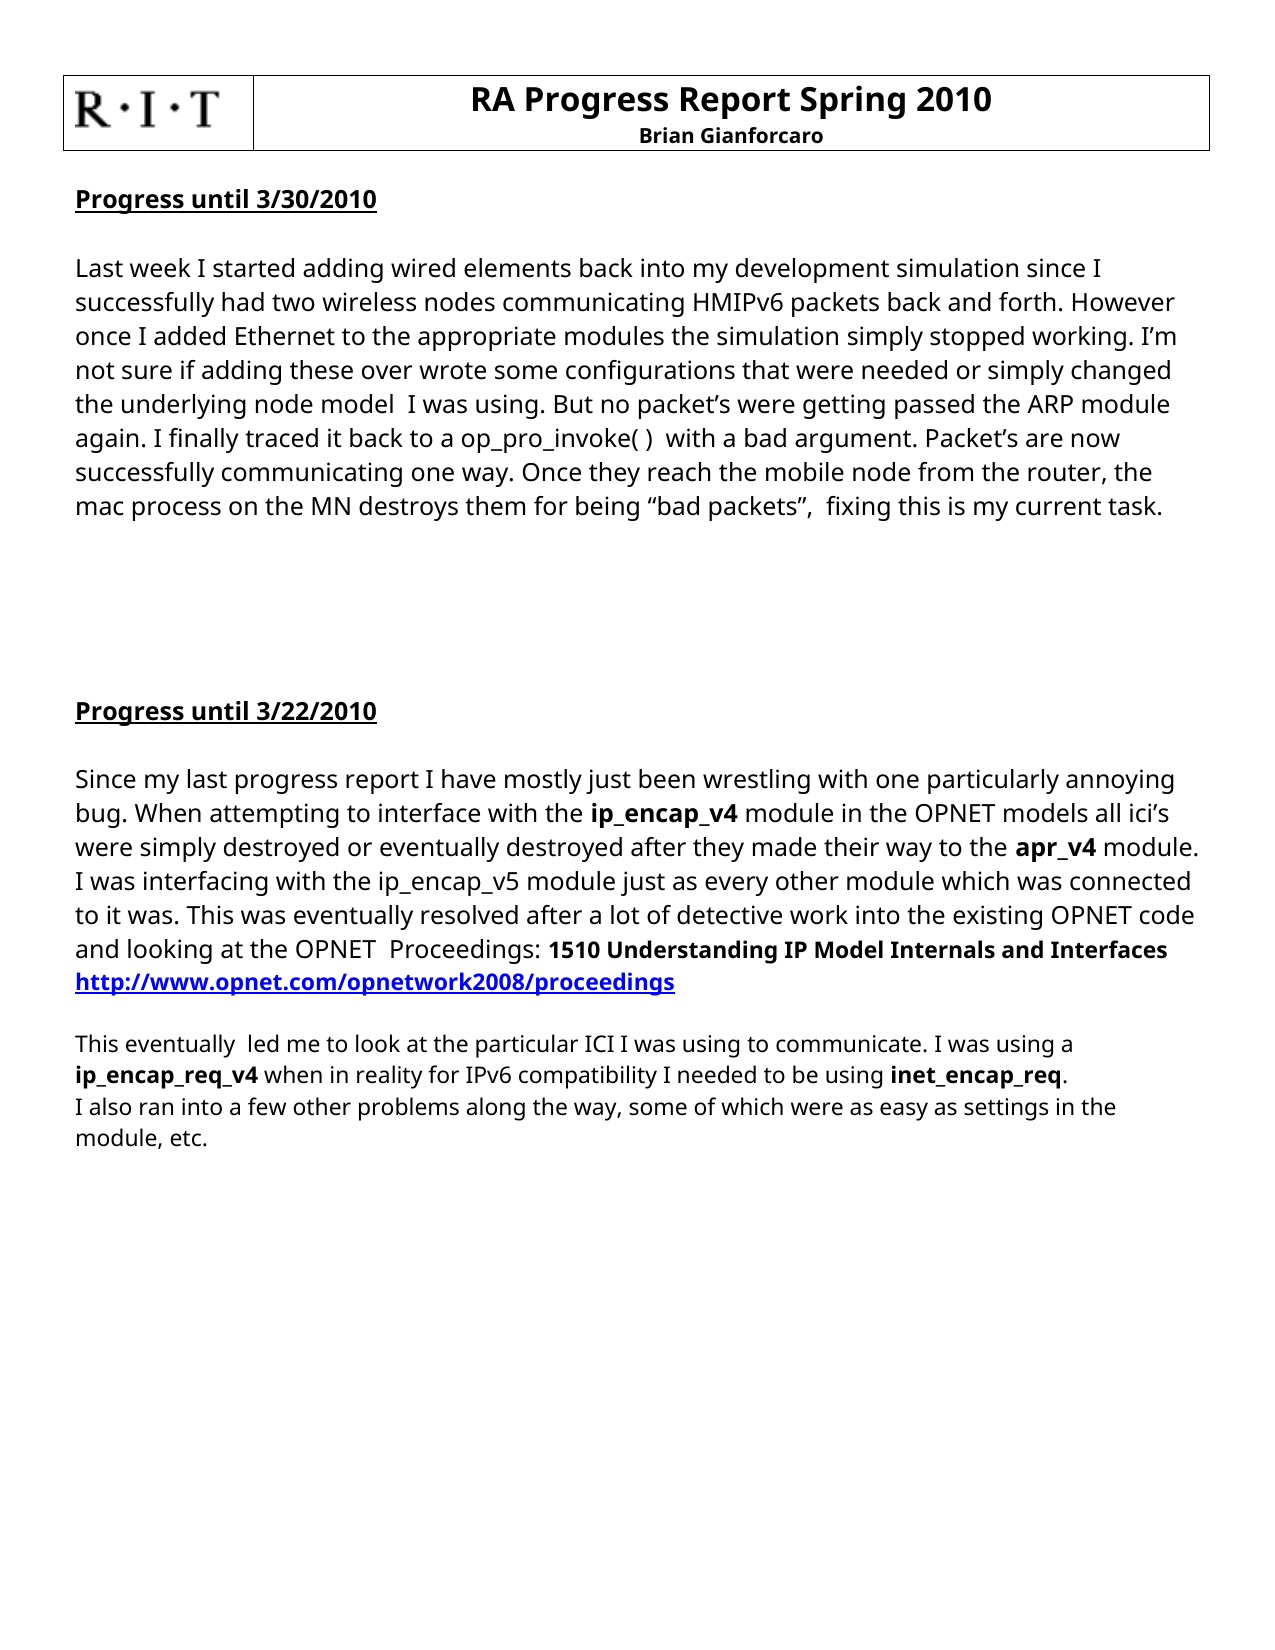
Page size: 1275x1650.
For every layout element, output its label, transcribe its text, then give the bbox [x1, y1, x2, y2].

text Last week I started adding wired elements back into my development simulation since I successfully had two wireless nodes communicating HMIPv6 packets back and forth. However once I added Ethernet to the appropriate modules the simulation simply stopped working. I’m not sure if adding these over wrote some configurations that were needed or simply changed the underlying node model I was using. But no packet’s were getting passed the ARP module again. I finally traced it back to a op_pro_invoke( ) with a bad argument. Packet’s are now successfully communicating one way. Once they reach the mobile node from the router, the mac process on the MN destroys them for being “bad packets”, fixing this is my current task. [75, 250, 1200, 523]
text This eventually led me to look at the particular ICI I was using to communicate. I was using a ip_encap_req_v4 when in reality for IPv6 compatibility I needed to be using inet_encap_req. [75, 1028, 1200, 1091]
text I also ran into a few other problems along the way, some of which were as easy as settings in the module, etc. [75, 1091, 1200, 1153]
text Since my last progress report I have mostly just been wrestling with one particularly annoying bug. When attempting to interface with the ip_encap_v4 module in the OPNET models all ici’s were simply destroyed or eventually destroyed after they made their way to the apr_v4 module. I was interfacing with the ip_encap_v5 module just as every other module which was connected to it was. This was eventually resolved after a lot of detective work into the existing OPNET code and looking at the OPNET Proceedings: 1510 Understanding IP Model Internals and Interfaces http://www.opnet.com/opnetwork2008/proceedings [75, 761, 1200, 997]
text Progress until 3/22/2010 [75, 693, 1200, 727]
text Progress until 3/30/2010 [75, 182, 1200, 216]
